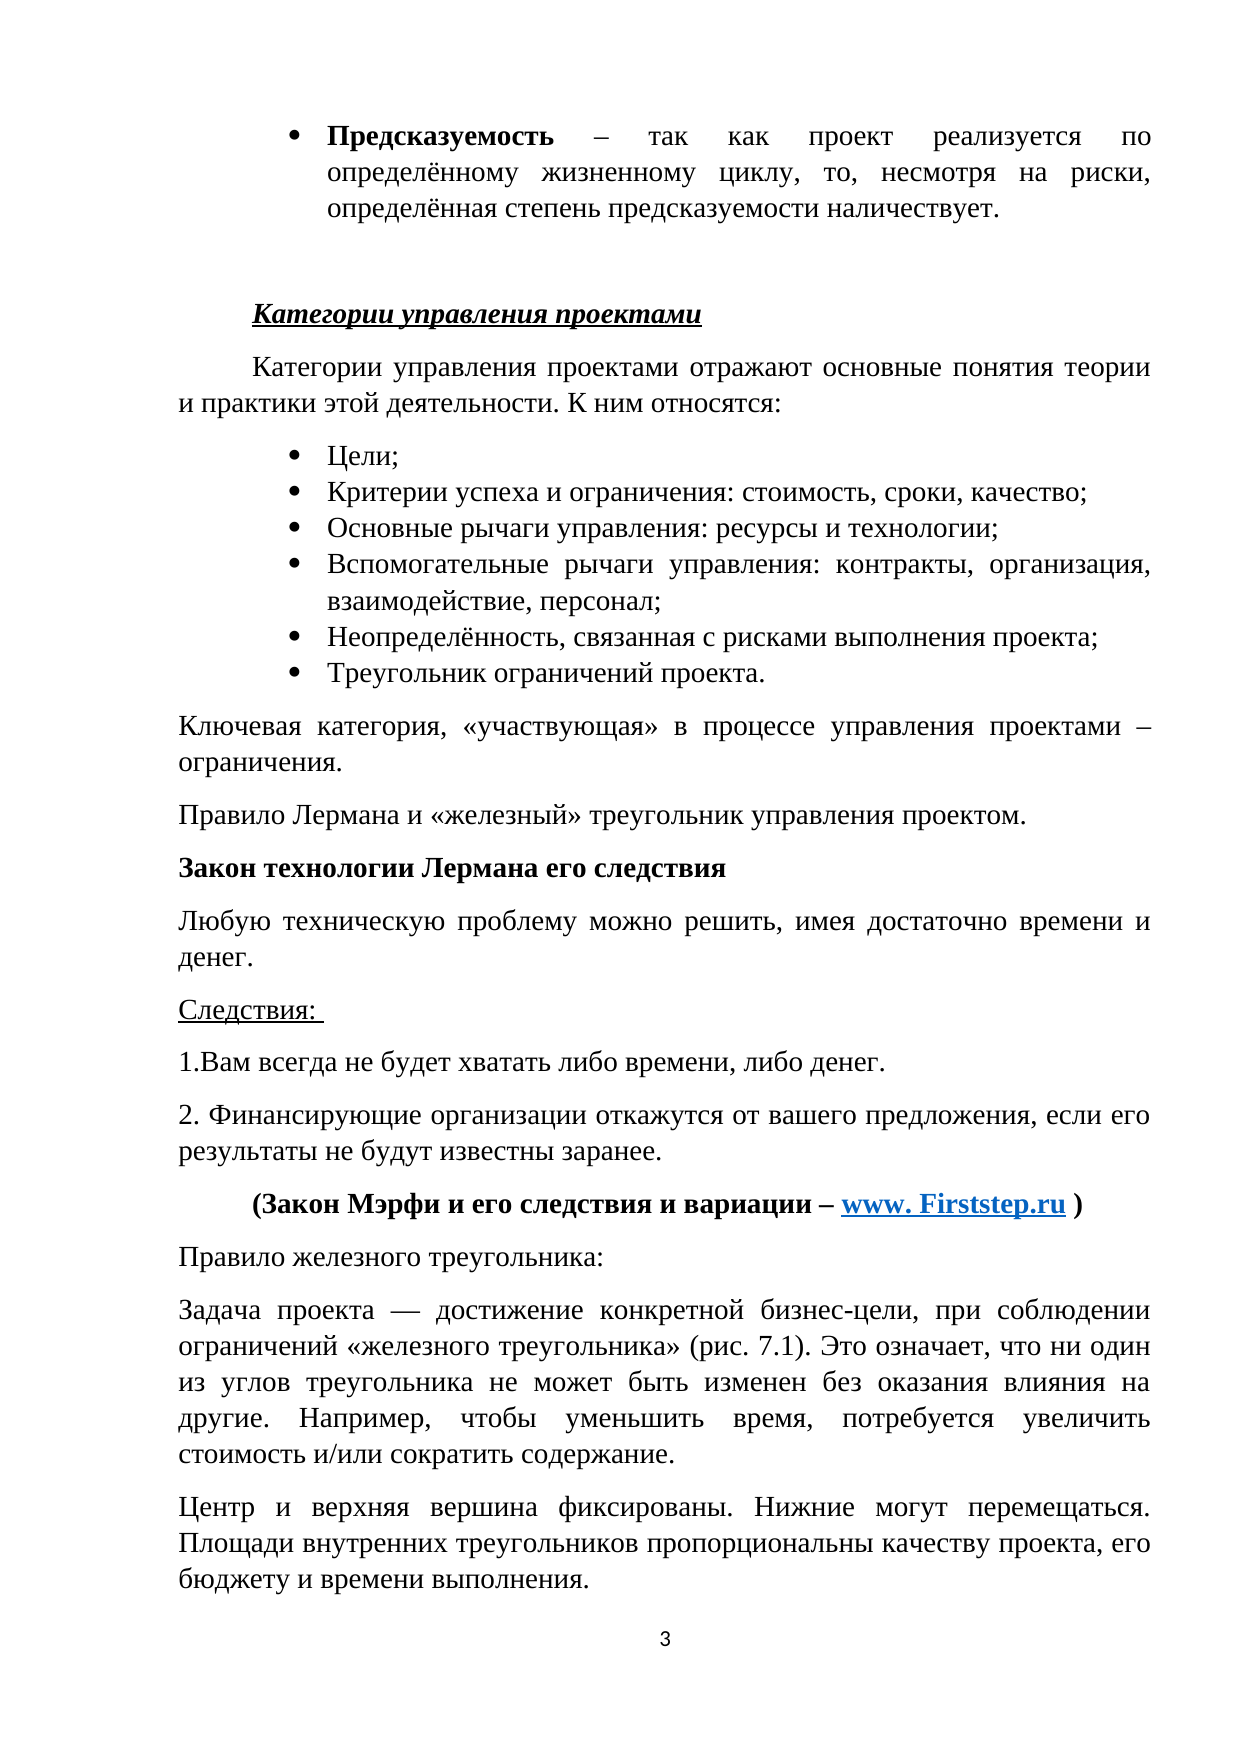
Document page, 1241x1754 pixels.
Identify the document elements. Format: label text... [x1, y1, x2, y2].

text Следствия: [178, 992, 1152, 1025]
list Предсказуемость – так как проект реализуется по определённому жизненному циклу, то, несмотря на риски, определённая степень предсказуемости наличествует. [289, 118, 1152, 224]
text Центр и верхняя вершина фиксированы. Нижние могут перемещаться. Площади внутренних треугольников пропорциональны качеству проекта, его бюджету и времени выполнения. [178, 1489, 1152, 1595]
list Треугольник ограничений проекта. [289, 655, 1152, 689]
list Критерии успеха и ограничения: стоимость, сроки, качество; [289, 474, 1152, 508]
list Цели; [289, 438, 1152, 472]
list Неопределённость, связанная с рисками выполнения проекта; [289, 619, 1152, 653]
text Категории управления проектами отражают основные понятия теории и практики этой деятельности. К ним относятся: [178, 349, 1152, 419]
text (Закон Мэрфи и его следствия и вариации – www. Firststep.ru ) [178, 1186, 1152, 1220]
text 1.Вам всегда не будет хватать либо времени, либо денег. [178, 1044, 1152, 1078]
text Любую техническую проблему можно решить, имея достаточно времени и денег. [178, 903, 1152, 972]
text Ключевая категория, «участвующая» в процессе управления проектами – ограничения. [178, 708, 1152, 778]
text Категории управления проектами [178, 296, 1152, 330]
text 2. Финансирующие организации откажутся от вашего предложения, если его результаты не будут известны заранее. [178, 1097, 1152, 1167]
text Правило Лермана и «железный» треугольник управления проектом. [178, 797, 1152, 831]
list Вспомогательные рычаги управления: контракты, организация, взаимодействие, персонал; [289, 547, 1152, 616]
text Задача проекта — достижение конкретной бизнес-цели, при соблюдении ограничений «железного треугольника» (рис. 7.1). Это означает, что ни один из углов треугольника не может быть изменен без оказания влияния на другие. Например, чтобы уменьшить время, потребуется увеличить стоимость и/или сократить содержание. [178, 1292, 1152, 1470]
text Закон технологии Лермана его следствия [178, 850, 1152, 883]
text Правило железного треугольника: [178, 1239, 1152, 1273]
list Основные рычаги управления: ресурсы и технологии; [289, 510, 1152, 544]
